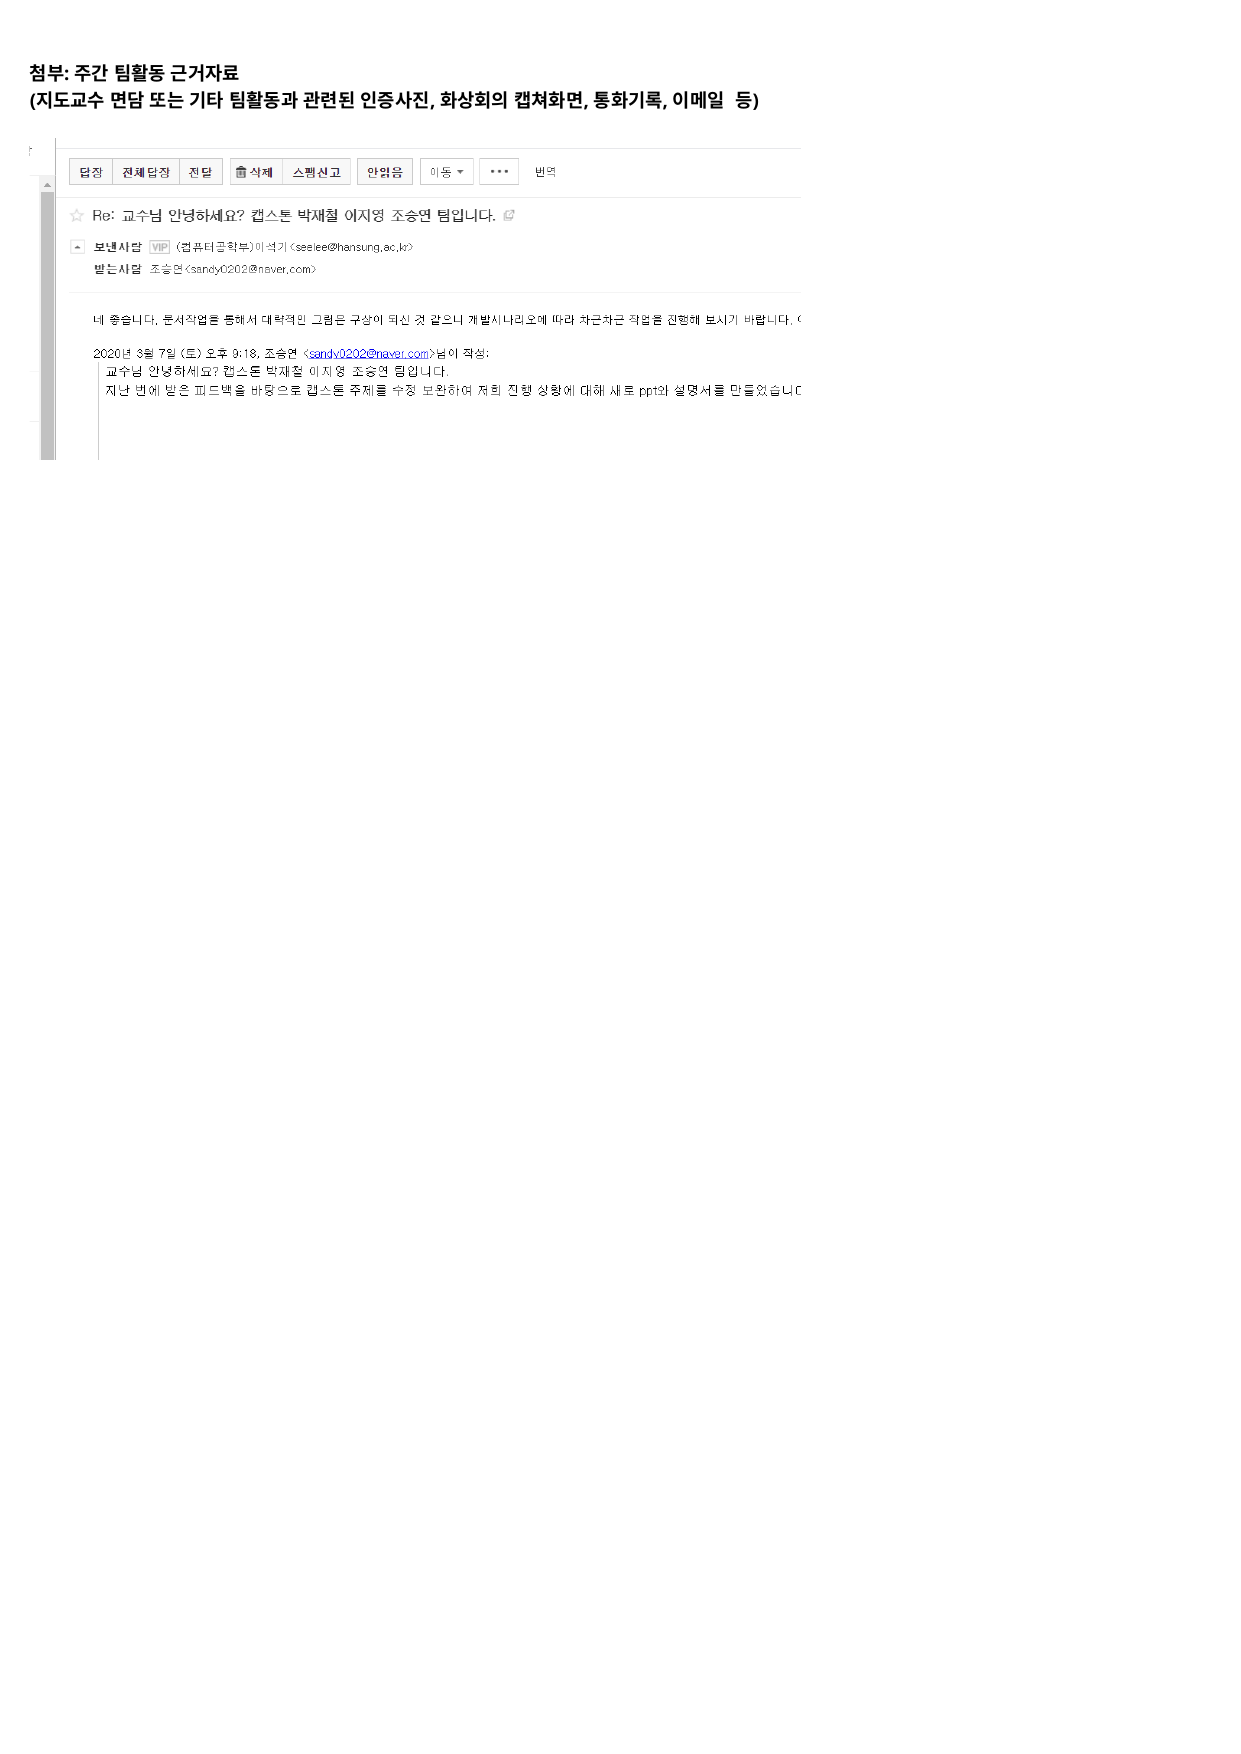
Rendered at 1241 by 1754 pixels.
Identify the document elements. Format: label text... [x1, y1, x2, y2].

text (지도교수 면담 또는 기타 팀활동과 관련된 인증사진, 화상회의 캡쳐화면, 통화기록, 이메일 등) [29, 86, 1104, 113]
picture [29, 138, 801, 460]
text 첨부: 주간 팀활동 근거자료 [29, 59, 1104, 86]
